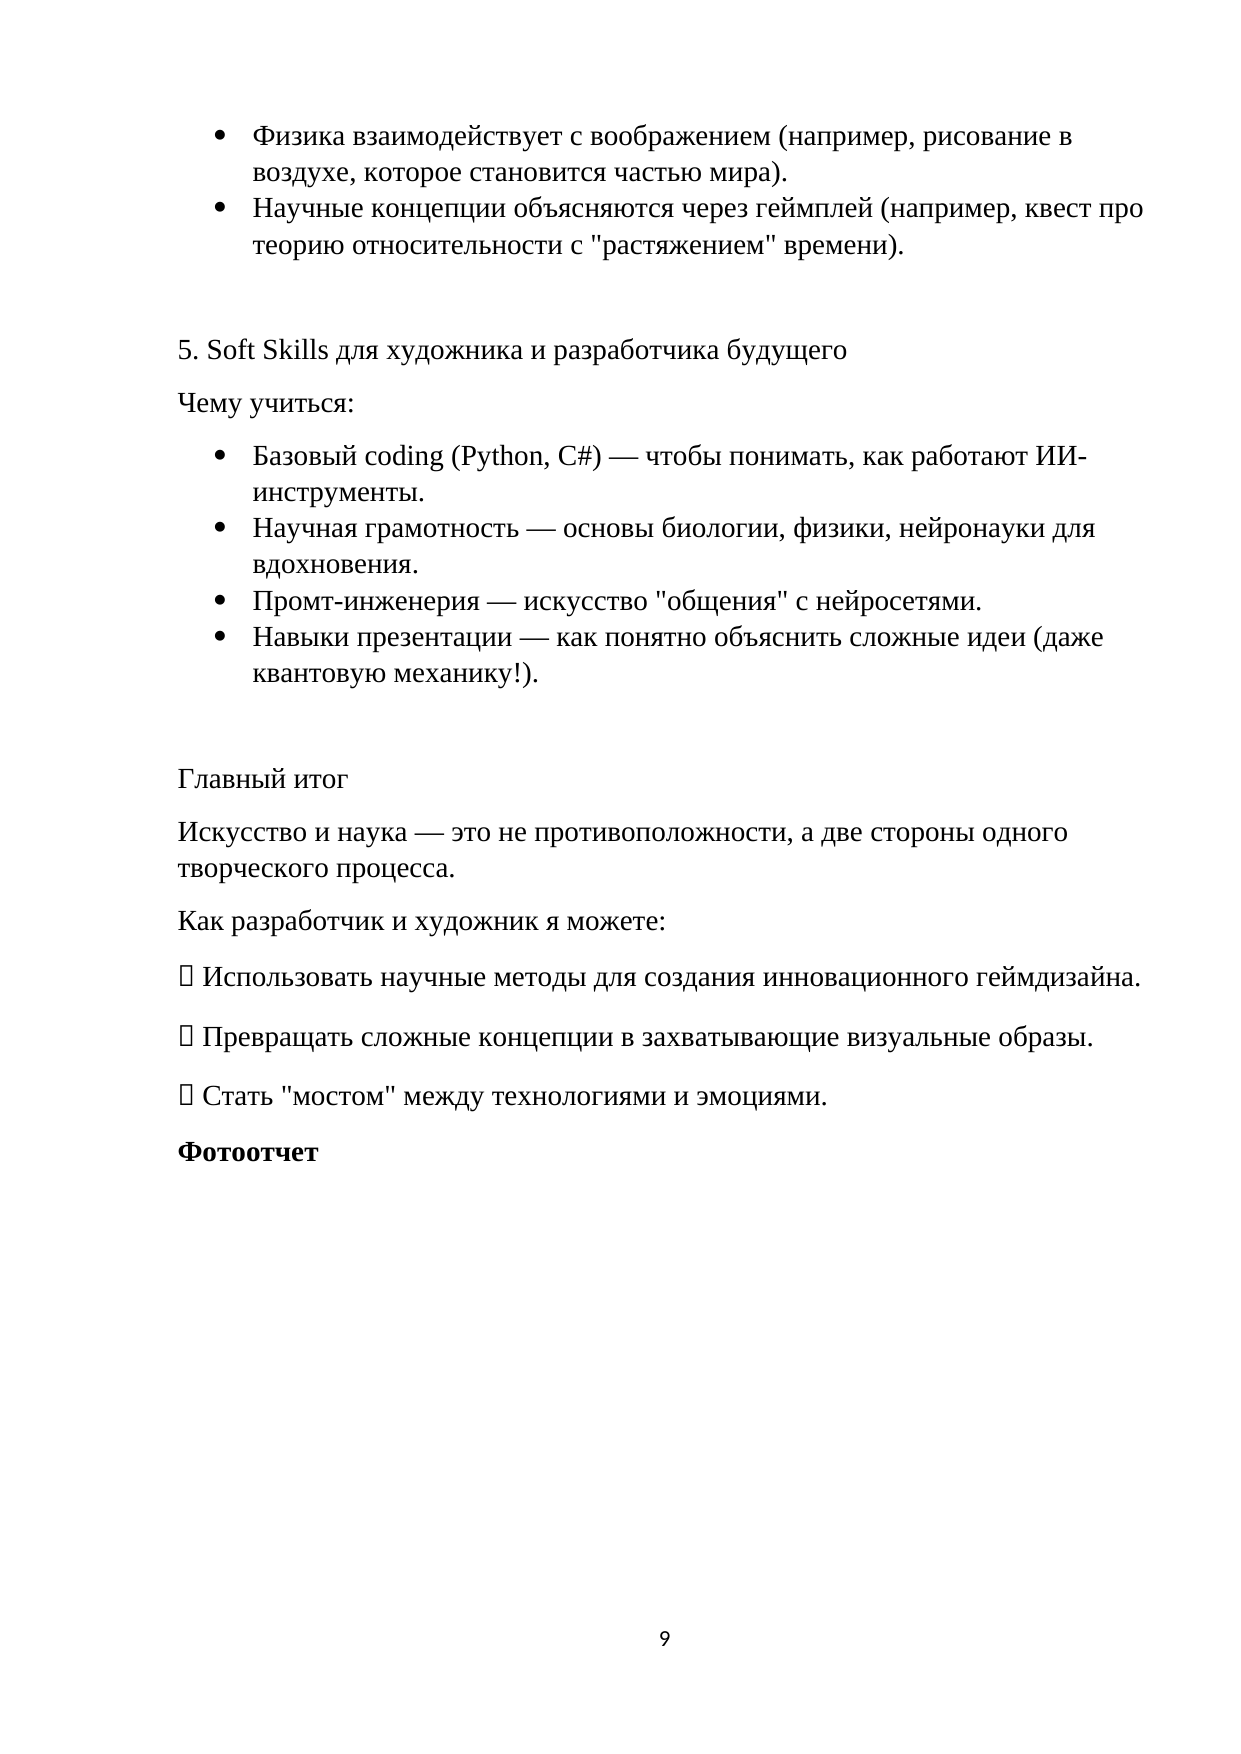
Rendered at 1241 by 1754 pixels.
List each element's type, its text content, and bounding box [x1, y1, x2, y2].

list Научные концепции объясняются через геймплей (например, квест про теорию относительности с "растяжением" времени). [215, 191, 1152, 260]
text ✅ Стать "мостом" между технологиями и эмоциями. [177, 1074, 1152, 1114]
list Навыки презентации — как понятно объяснить сложные идеи (даже квантовую механику!). [215, 619, 1152, 689]
text Чему учиться: [177, 385, 1152, 419]
text ✅ Превращать сложные концепции в захватывающие визуальные образы. [177, 1015, 1152, 1055]
list Физика взаимодействует с воображением (например, рисование в воздухе, которое становится частью мира). [215, 118, 1152, 188]
list Научная грамотность — основы биологии, физики, нейронауки для вдохновения. [215, 510, 1152, 580]
text Главный итог [177, 761, 1152, 794]
text Фотоотчет [177, 1134, 1152, 1167]
text 5. Soft Skills для художника и разработчика будущего [177, 332, 1152, 366]
list Базовый coding (Python, C#) — чтобы понимать, как работают ИИ-инструменты. [215, 438, 1152, 508]
text Искусство и наука — это не противоположности, а две стороны одного творческого процесса. [177, 814, 1152, 883]
text Как разработчик и художник я можете: [177, 903, 1152, 936]
list Промт-инженерия — искусство "общения" с нейросетями. [215, 583, 1152, 616]
text ✅ Использовать научные методы для создания инновационного геймдизайна. [177, 956, 1152, 995]
